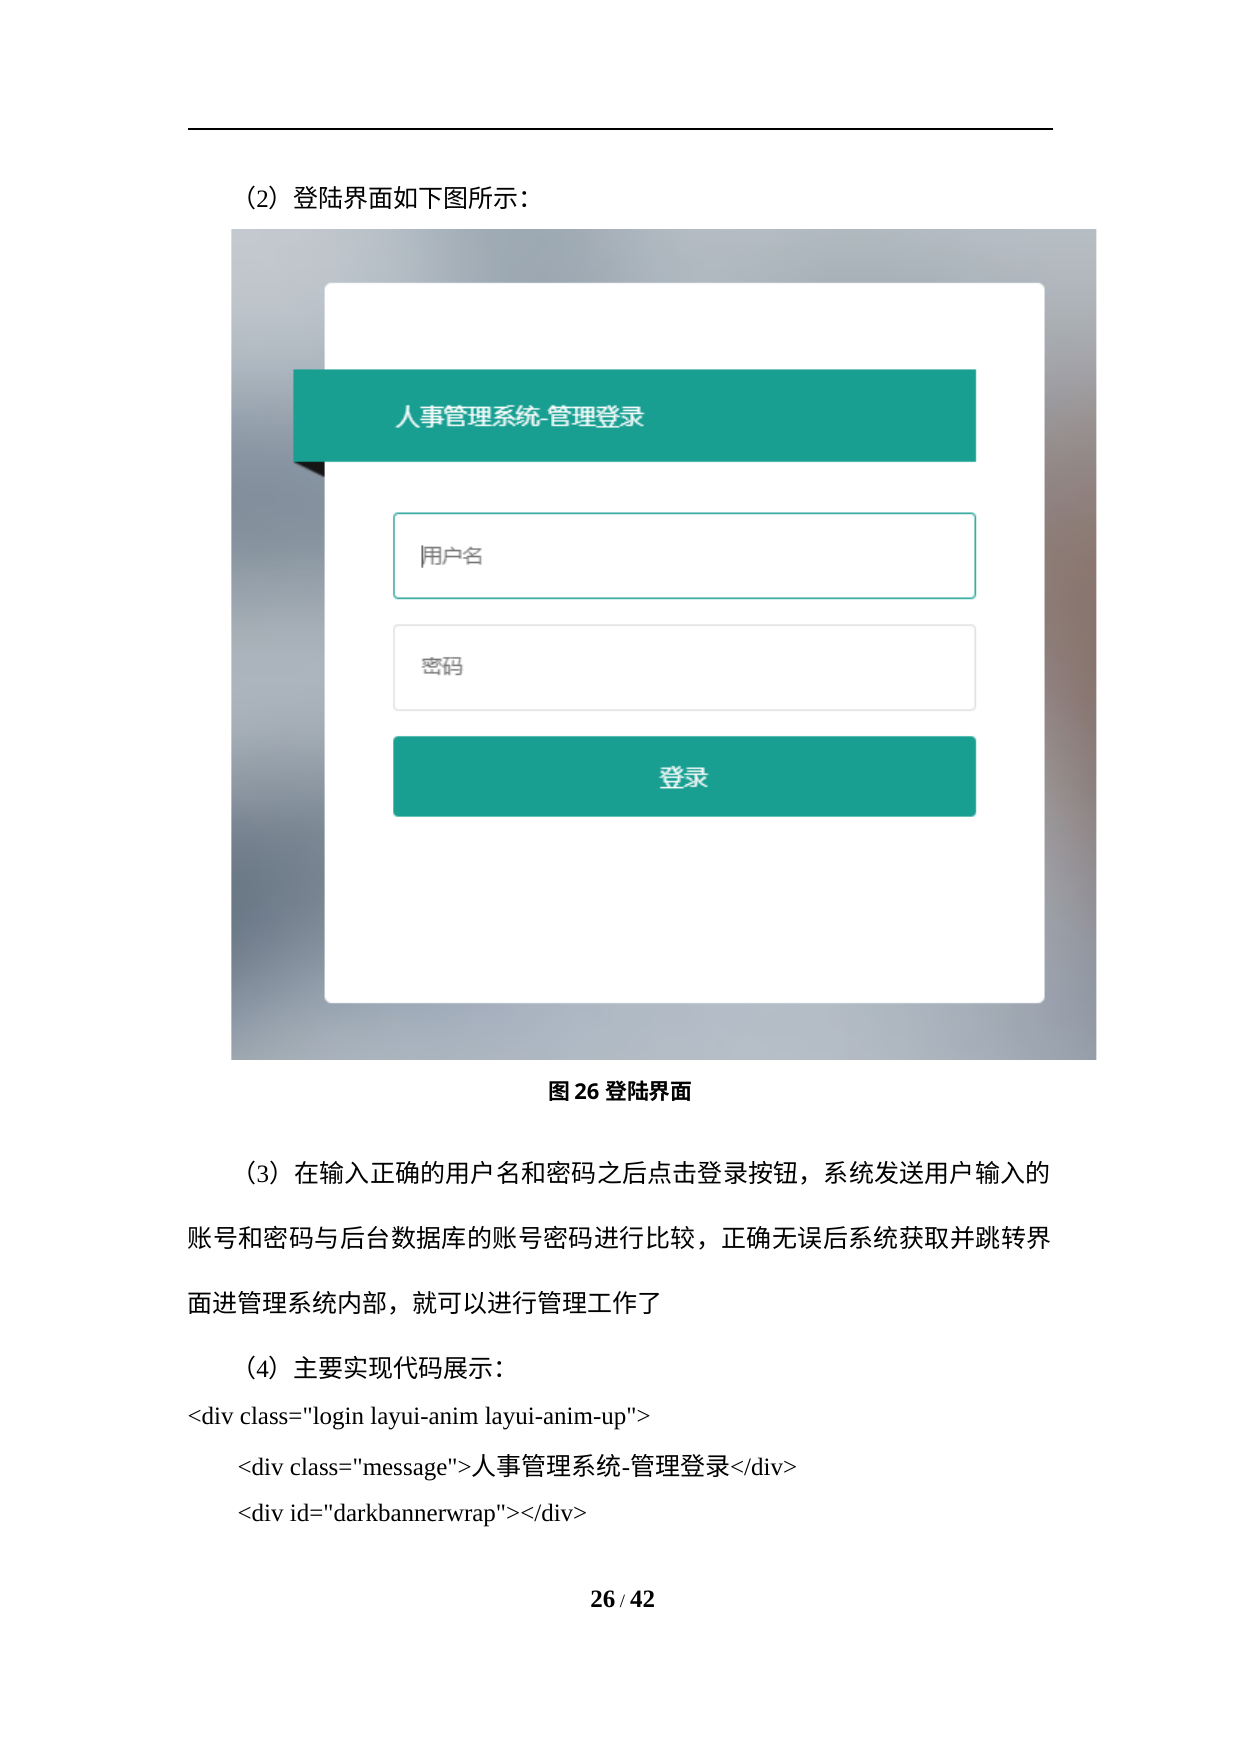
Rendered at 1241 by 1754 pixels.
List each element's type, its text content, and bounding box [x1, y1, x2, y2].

picture [231, 229, 1097, 1060]
text <div id="darkbannerwrap"></div> [187, 1497, 1053, 1529]
text 图26 登陆界面 [187, 1074, 1053, 1107]
text （2）登陆界面如下图所示： [187, 164, 1053, 229]
text <div class="message">人事管理系统-管理登录</div> [187, 1432, 1053, 1497]
text （3）在输入正确的用户名和密码之后点击登录按钮，系统发送用户输入的账号和密码与后台数据库的账号密码进行比较，正确无误后系统获取并跳转界面进管理系统内部，就可以进行管理工作了 [187, 1139, 1053, 1334]
text （4）主要实现代码展示： [187, 1334, 1053, 1399]
text <div class="login layui-anim layui-anim-up"> [187, 1399, 1053, 1432]
